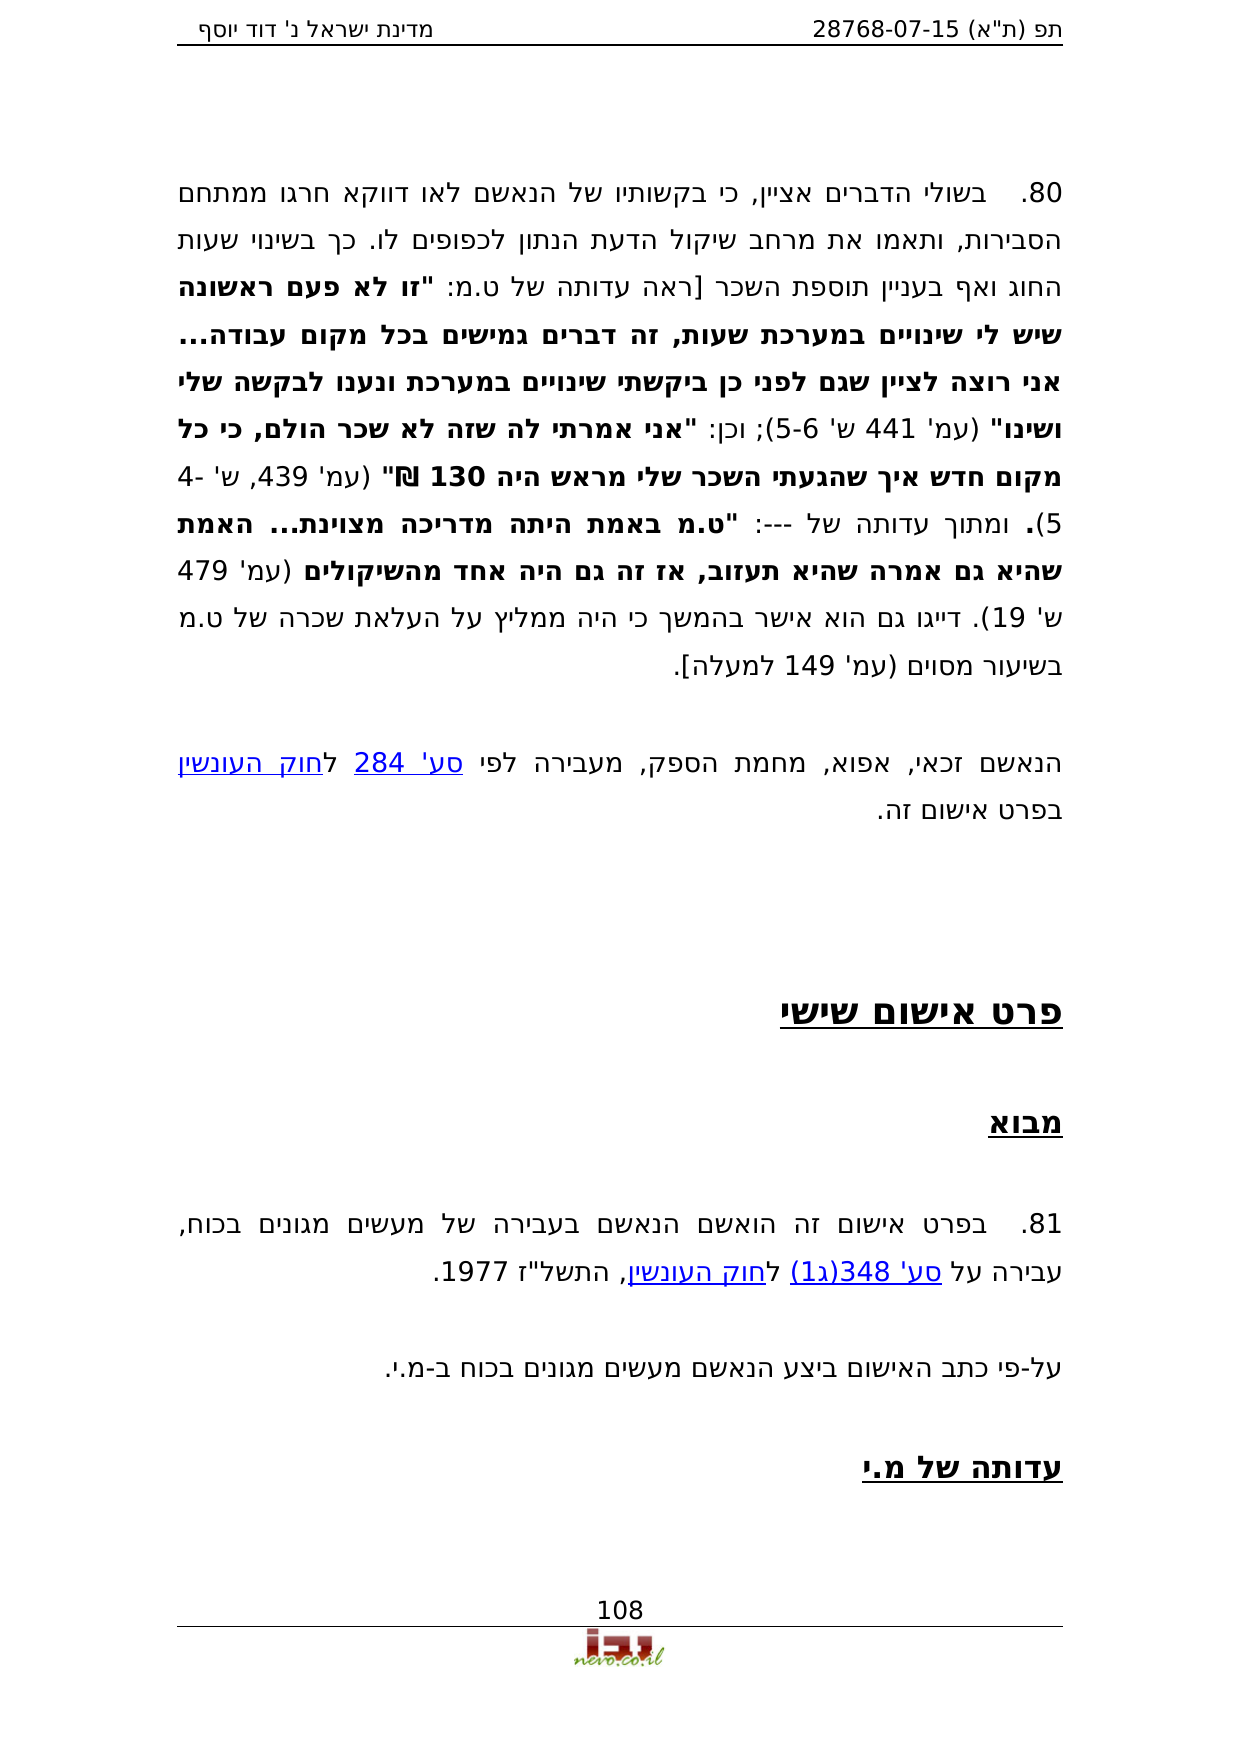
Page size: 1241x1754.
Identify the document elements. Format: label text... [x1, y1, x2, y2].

text פרט אישום שישי [177, 990, 1063, 1033]
text עדותה של מ.י [177, 1449, 1063, 1486]
text 81. בפרט אישום זה הואשם הנאשם בעבירה של מעשים מגונים בכוח, עבירה על סע' 348(ג1) לחוק העונשין, התשל"ז 1977. [177, 1209, 1063, 1288]
text 80. בשולי הדברים אציין, כי בקשותיו של הנאשם לאו דווקא חרגו ממתחם הסבירות, ותאמו את מרחב שיקול הדעת הנתון לכפופים לו. כך בשינוי שעות החוג ואף בעניין תוספת השכר [ראה עדותה של ט.מ: "זו לא פעם ראשונה שיש לי שינויים במערכת שעות, זה דברים גמישים בכל מקום עבודה... אני רוצה לציין שגם לפני כן ביקשתי שינויים במערכת ונענו לבקשה שלי ושינו" (עמ' 441 ש' 5-6); וכן: "אני אמרתי לה שזה לא שכר הולם, כי כל מקום חדש איך שהגעתי השכר שלי מראש היה 130 ₪" (עמ' 439, ש' 4-5). ומתוך עדותה של ---: "ט.מ באמת היתה מדריכה מצוינת... האמת שהיא גם אמרה שהיא תעזוב, אז זה גם היה אחד מהשיקולים (עמ' 479 ש' 19). דייגו גם הוא אישר בהמשך כי היה ממליץ על העלאת שכרה של ט.מ בשיעור מסוים (עמ' 149 למעלה]. [177, 177, 1063, 682]
text על-פי כתב האישום ביצע הנאשם מעשים מגונים בכוח ב-מ.י. [177, 1353, 1063, 1384]
text הנאשם זכאי, אפוא, מחמת הספק, מעבירה לפי סע' 284 לחוק העונשין בפרט אישום זה. [177, 747, 1063, 826]
picture [574, 1628, 666, 1667]
text מבוא [177, 1105, 1063, 1141]
